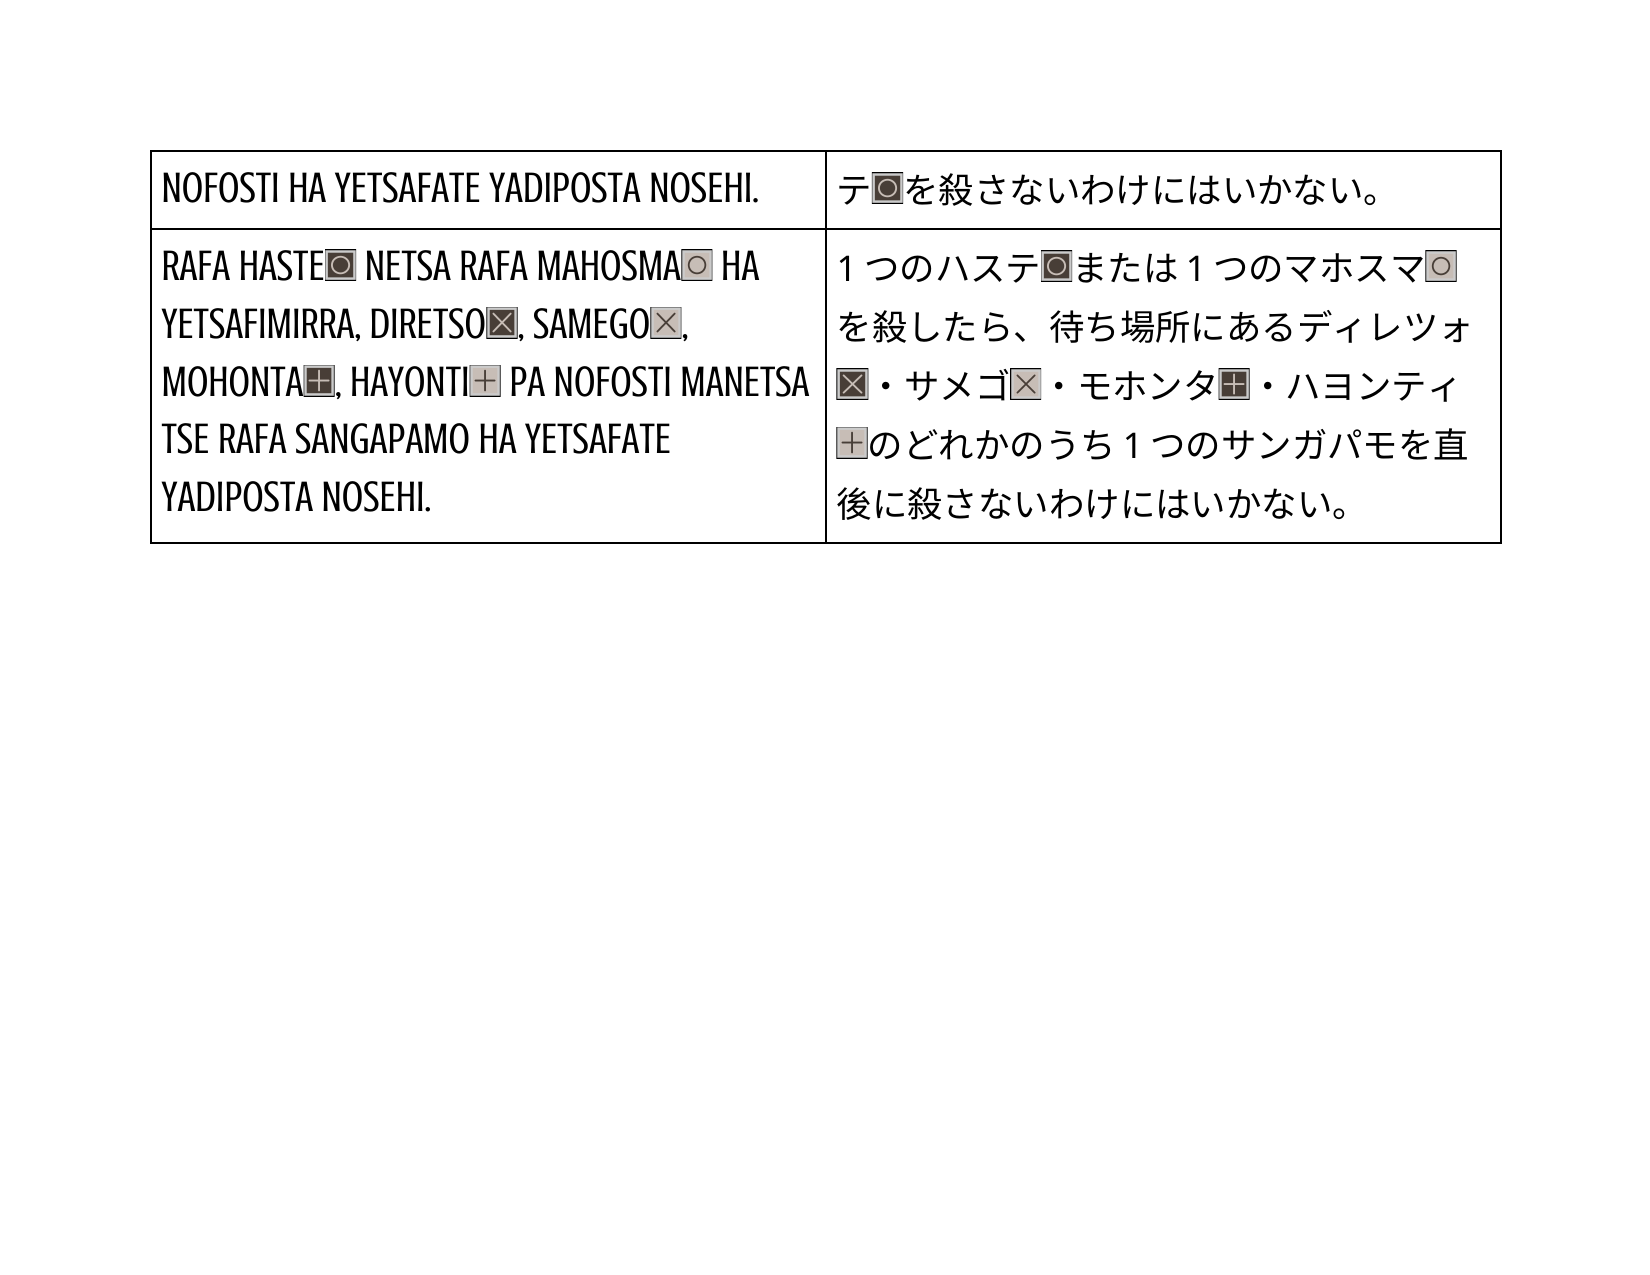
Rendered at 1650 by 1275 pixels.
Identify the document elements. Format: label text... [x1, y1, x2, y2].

picture [836, 427, 868, 459]
picture [469, 365, 501, 397]
picture [1425, 250, 1457, 282]
picture [650, 307, 682, 339]
picture [836, 368, 869, 400]
picture [486, 307, 518, 339]
picture [681, 249, 713, 281]
table_cell 1つのハステまたは1つのマホスマを殺したら、待ち場所にあるディレツォ・サメゴ・モホンタ・ハヨンティのどれかのうち1つのサンガパモを直後に殺さないわけにはいかない。 [827, 230, 1500, 542]
table_cell RAFA HASTE NETSA RAFA MAHOSMA HA YETSAFIMIRRA, DIRETSO, SAMEGO, MOHONTA, HAYONTI PA NOFOSTI MANETSA TSE RAFA SANGAPAMO HA YETSAFATE YADIPOSTA NOSEHI. [152, 230, 825, 542]
picture [325, 249, 357, 281]
picture [1041, 250, 1073, 282]
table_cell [827, 152, 1500, 228]
picture [303, 365, 335, 397]
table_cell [152, 152, 825, 228]
picture [871, 172, 904, 204]
picture [1010, 368, 1042, 400]
picture [1218, 368, 1250, 400]
